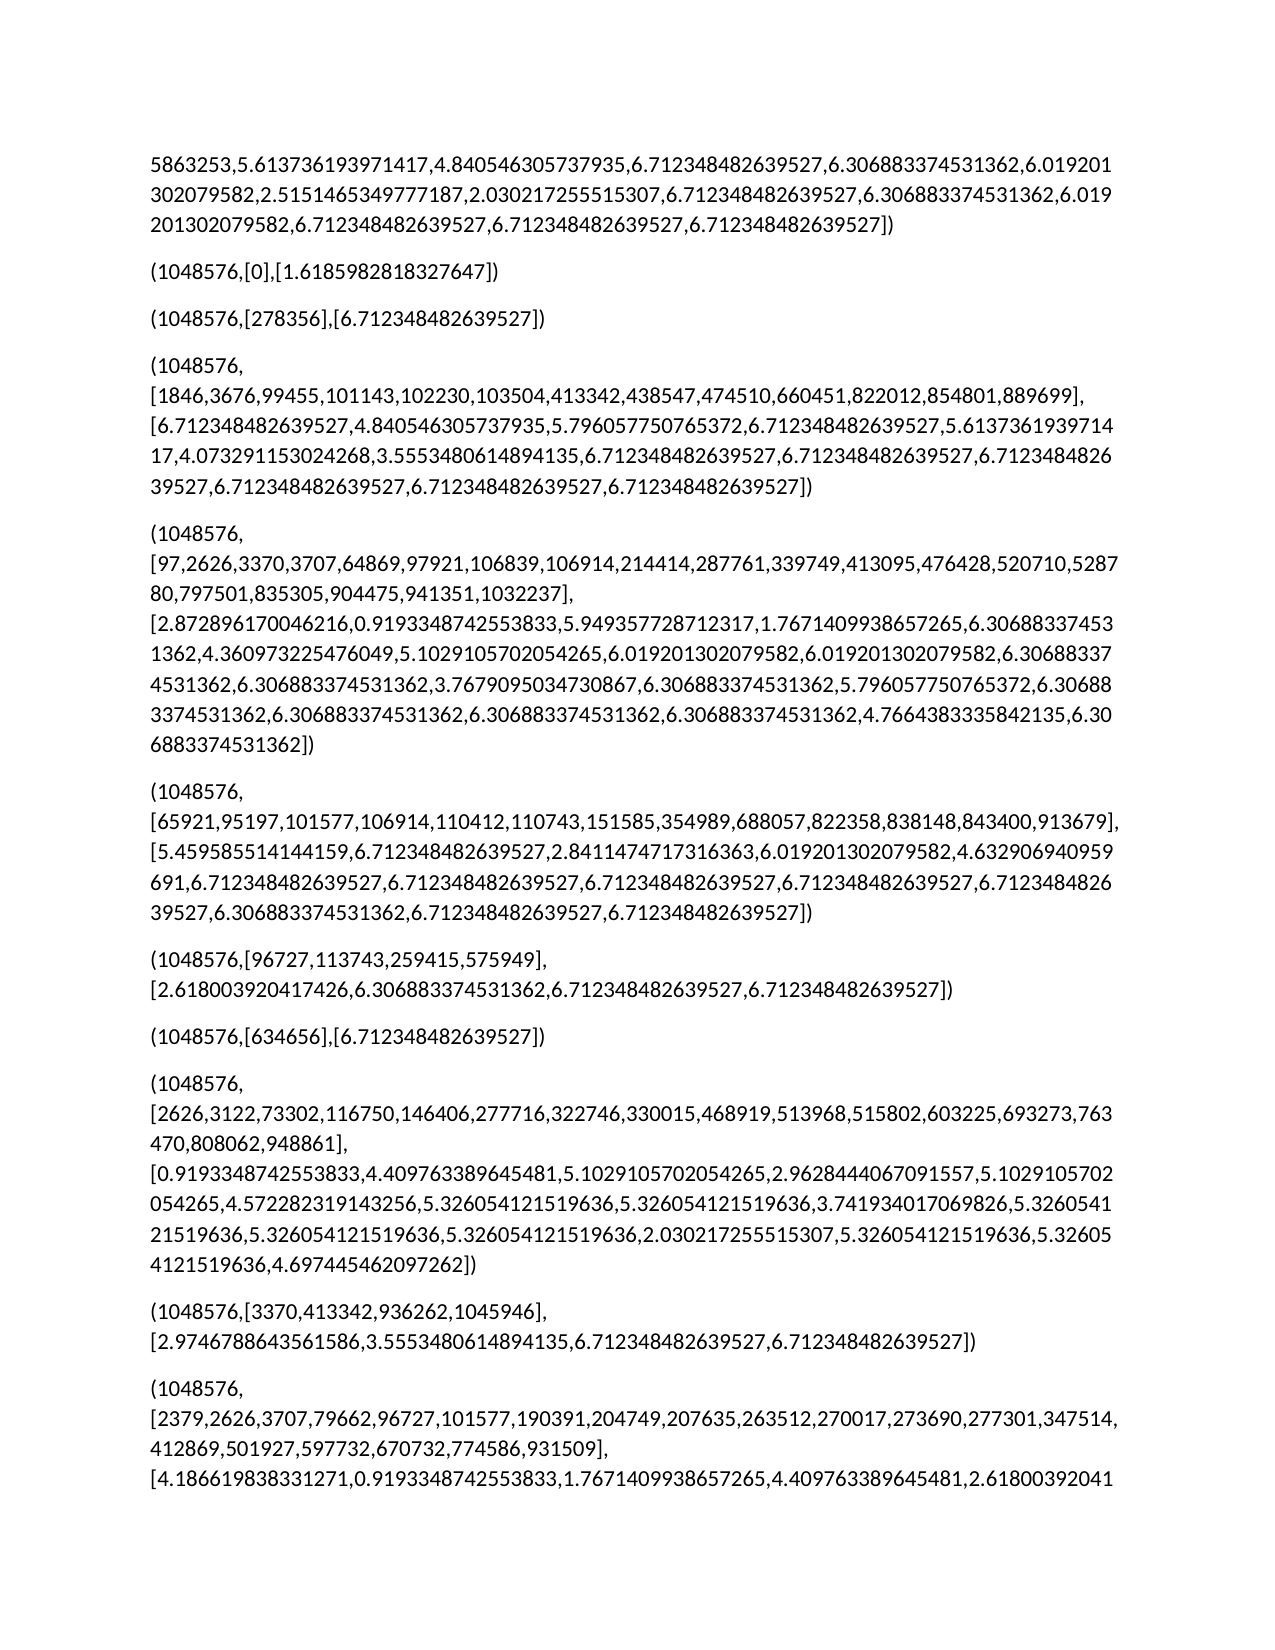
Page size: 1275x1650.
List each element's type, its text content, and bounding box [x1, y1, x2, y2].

text (1048576,[2626,3122,73302,116750,146406,277716,322746,330015,468919,513968,515802,603225,693273,763470,808062,948861],[0.9193348742553833,4.409763389645481,5.1029105702054265,2.9628444067091557,5.1029105702054265,4.572282319143256,5.326054121519636,5.326054121519636,3.741934017069826,5.326054121519636,5.326054121519636,5.326054121519636,2.030217255515307,5.326054121519636,5.326054121519636,4.697445462097262]) [150, 1069, 1125, 1278]
text (1048576,[3370,413342,936262,1045946],[2.9746788643561586,3.5553480614894135,6.712348482639527,6.712348482639527]) [150, 1297, 1125, 1355]
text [150, 150, 1125, 238]
text (1048576,[634656],[6.712348482639527]) [150, 1022, 1125, 1050]
text (1048576,[96727,113743,259415,575949],[2.618003920417426,6.306883374531362,6.712348482639527,6.712348482639527]) [150, 945, 1125, 1003]
text (1048576,[97,2626,3370,3707,64869,97921,106839,106914,214414,287761,339749,413095,476428,520710,528780,797501,835305,904475,941351,1032237],[2.872896170046216,0.9193348742553833,5.949357728712317,1.7671409938657265,6.306883374531362,4.360973225476049,5.1029105702054265,6.019201302079582,6.019201302079582,6.306883374531362,6.306883374531362,3.7679095034730867,6.306883374531362,5.796057750765372,6.306883374531362,6.306883374531362,6.306883374531362,6.306883374531362,4.7664383335842135,6.306883374531362]) [150, 519, 1125, 758]
text (1048576,[1846,3676,99455,101143,102230,103504,413342,438547,474510,660451,822012,854801,889699],[6.712348482639527,4.840546305737935,5.796057750765372,6.712348482639527,5.613736193971417,4.073291153024268,3.5553480614894135,6.712348482639527,6.712348482639527,6.712348482639527,6.712348482639527,6.712348482639527,6.712348482639527]) [150, 351, 1125, 500]
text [150, 1374, 1125, 1493]
text (1048576,[65921,95197,101577,106914,110412,110743,151585,354989,688057,822358,838148,843400,913679],[5.459585514144159,6.712348482639527,2.8411474717316363,6.019201302079582,4.632906940959691,6.712348482639527,6.712348482639527,6.712348482639527,6.712348482639527,6.712348482639527,6.306883374531362,6.712348482639527,6.712348482639527]) [150, 777, 1125, 926]
text (1048576,[0],[1.6185982818327647]) [150, 257, 1125, 285]
text (1048576,[278356],[6.712348482639527]) [150, 304, 1125, 332]
